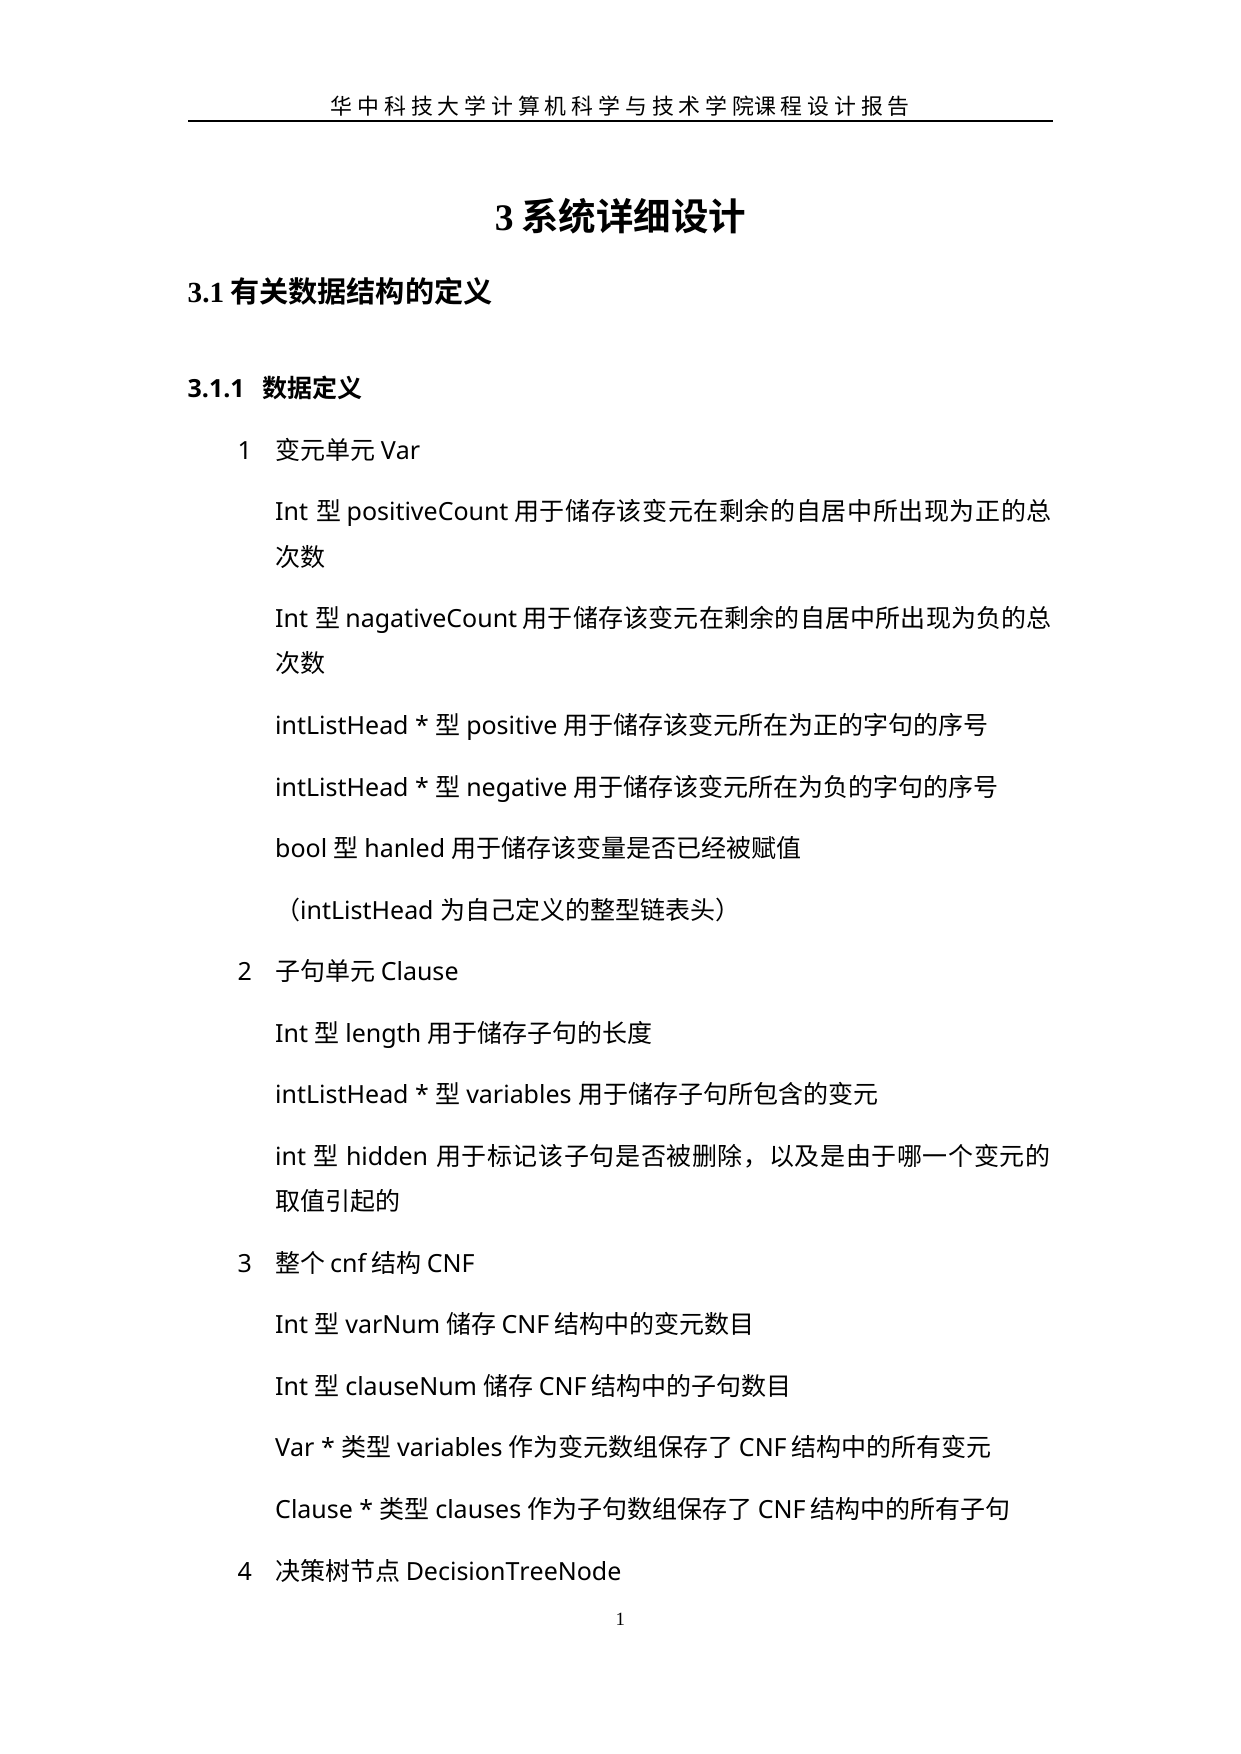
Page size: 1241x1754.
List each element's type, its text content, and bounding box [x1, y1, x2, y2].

list intListHead * 型 positive 用于储存该变元所在为正的字句的序号 [275, 705, 1053, 742]
list 数据定义 [187, 368, 1053, 405]
list Int 型nagativeCount用于储存该变元在剩余的自居中所出现为负的总次数 [275, 598, 1053, 680]
list Int 型positiveCount用于储存该变元在剩余的自居中所出现为正的总次数 [275, 492, 1053, 573]
text bool 型 hanled 用于储存该变量是否已经被赋值 [231, 828, 1053, 865]
text Clause * 类型 clauses 作为子句数组保存了CNF结构中的所有子句 [231, 1489, 1053, 1526]
subtitle 3.1有关数据结构的定义 [187, 268, 1053, 311]
subtitle 3系统详细设计 [187, 187, 1053, 241]
list 变元单元 Var [237, 430, 1053, 466]
text Var * 类型 variables 作为变元数组保存了CNF结构中的所有变元 [231, 1428, 1053, 1464]
list intListHead * 型 negative 用于储存该变元所在为负的字句的序号 [275, 767, 1053, 803]
list 整个cnf结构 CNF [237, 1243, 1053, 1279]
text intListHead * 型 variables 用于储存子句所包含的变元 [275, 1075, 1053, 1111]
list 子句单元 Clause [237, 952, 1053, 988]
text Int 型 varNum 储存CNF结构中的变元数目 [275, 1305, 1053, 1341]
list （intListHead 为自己定义的整型链表头） [275, 890, 1053, 926]
text Int 型 clauseNum 储存CNF结构中的子句数目 [231, 1366, 1053, 1403]
list int 型 hidden 用于标记该子句是否被删除，以及是由于哪一个变元的取值引起的 [275, 1136, 1053, 1218]
text Int 型 length 用于储存子句的长度 [231, 1013, 1053, 1049]
list 决策树节点 DecisionTreeNode [237, 1551, 1053, 1587]
